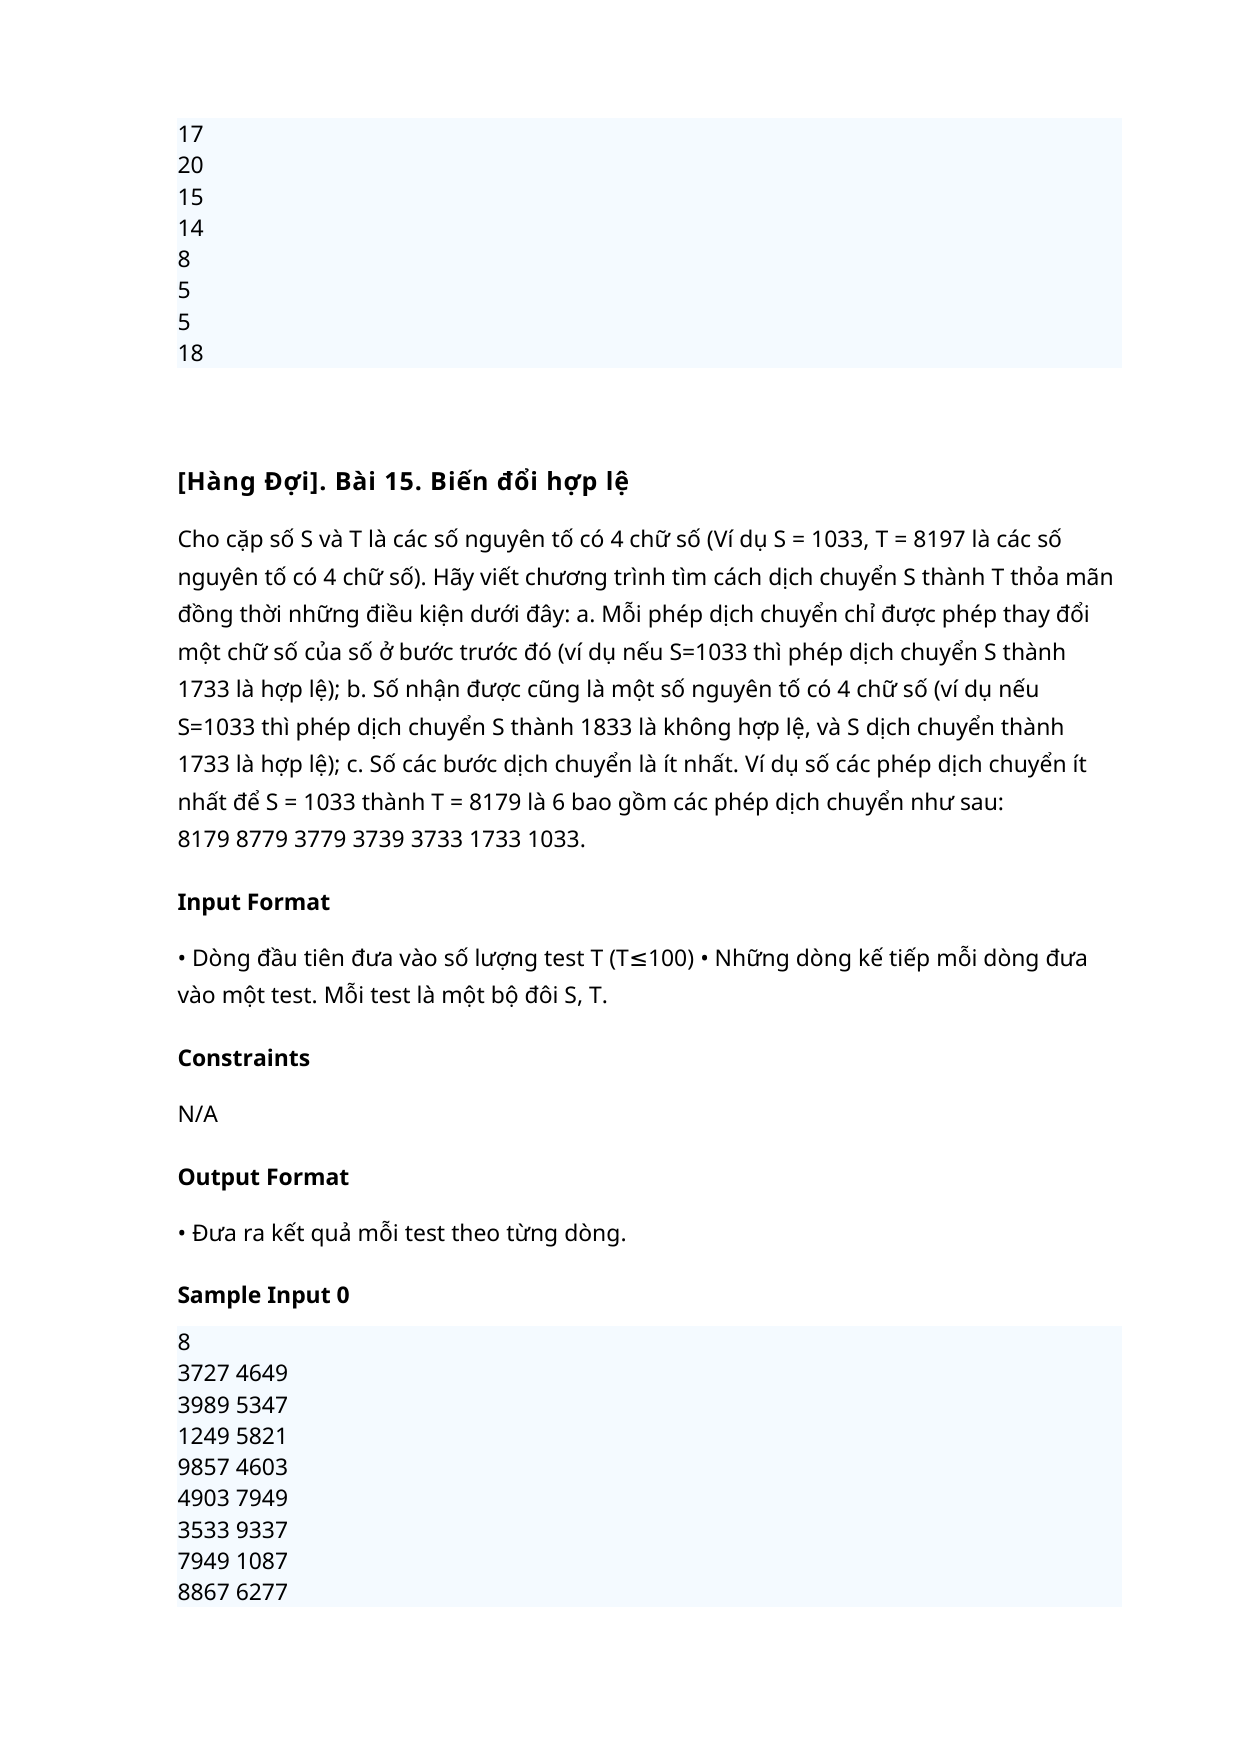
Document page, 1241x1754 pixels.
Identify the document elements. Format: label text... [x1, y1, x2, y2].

text • Dòng đầu tiên đưa vào số lượng test T (T≤100) • Những dòng kế tiếp mỗi dòng đưa vào một test. Mỗi test là một bộ đôi S, T. [177, 936, 1122, 1011]
text 4903 7949 [177, 1482, 1122, 1514]
text Constraints [177, 1036, 1122, 1073]
text 15 [177, 181, 1122, 212]
text 1249 5821 [177, 1420, 1122, 1451]
text 3989 5347 [177, 1389, 1122, 1420]
text 8 [177, 1326, 1122, 1357]
text 3727 4649 [177, 1357, 1122, 1389]
text 9857 4603 [177, 1451, 1122, 1482]
text 8 [177, 243, 1122, 274]
text Output Format [177, 1154, 1122, 1192]
text 8867 6277 [177, 1576, 1122, 1607]
text 3533 9337 [177, 1514, 1122, 1545]
text Input Format [177, 879, 1122, 917]
text • Đưa ra kết quả mỗi test theo từng dòng. [177, 1211, 1122, 1248]
text Sample Input 0 [177, 1273, 1122, 1311]
text 14 [177, 212, 1122, 243]
text 7949 1087 [177, 1545, 1122, 1576]
text 20 [177, 149, 1122, 181]
text 5 [177, 306, 1122, 337]
text 5 [177, 274, 1122, 306]
text N/A [177, 1092, 1122, 1129]
text Cho cặp số S và T là các số nguyên tố có 4 chữ số (Ví dụ S = 1033, T = 8197 là các số nguyên tố có 4 chữ số). Hãy viết chương trình tìm cách dịch chuyển S thành T thỏa mãn đồng thời những điều kiện dưới đây: a. Mỗi phép dịch chuyển chỉ được phép thay đổi một chữ số của số ở bước trước đó (ví dụ nếu S=1033 thì phép dịch chuyển S thành 1733 là hợp lệ); b. Số nhận được cũng là một số nguyên tố có 4 chữ số (ví dụ nếu S=1033 thì phép dịch chuyển S thành 1833 là không hợp lệ, và S dịch chuyển thành 1733 là hợp lệ); c. Số các bước dịch chuyển là ít nhất. Ví dụ số các phép dịch chuyển ít nhất để S = 1033 thành T = 8179 là 6 bao gồm các phép dịch chuyển như sau: 8179 8779 3779 3739 3733 1733 1033. [177, 517, 1122, 854]
text 18 [177, 337, 1122, 368]
text 17 [177, 118, 1122, 149]
text [Hàng Đợi]. Bài 15. Biến đổi hợp lệ [177, 464, 1122, 498]
